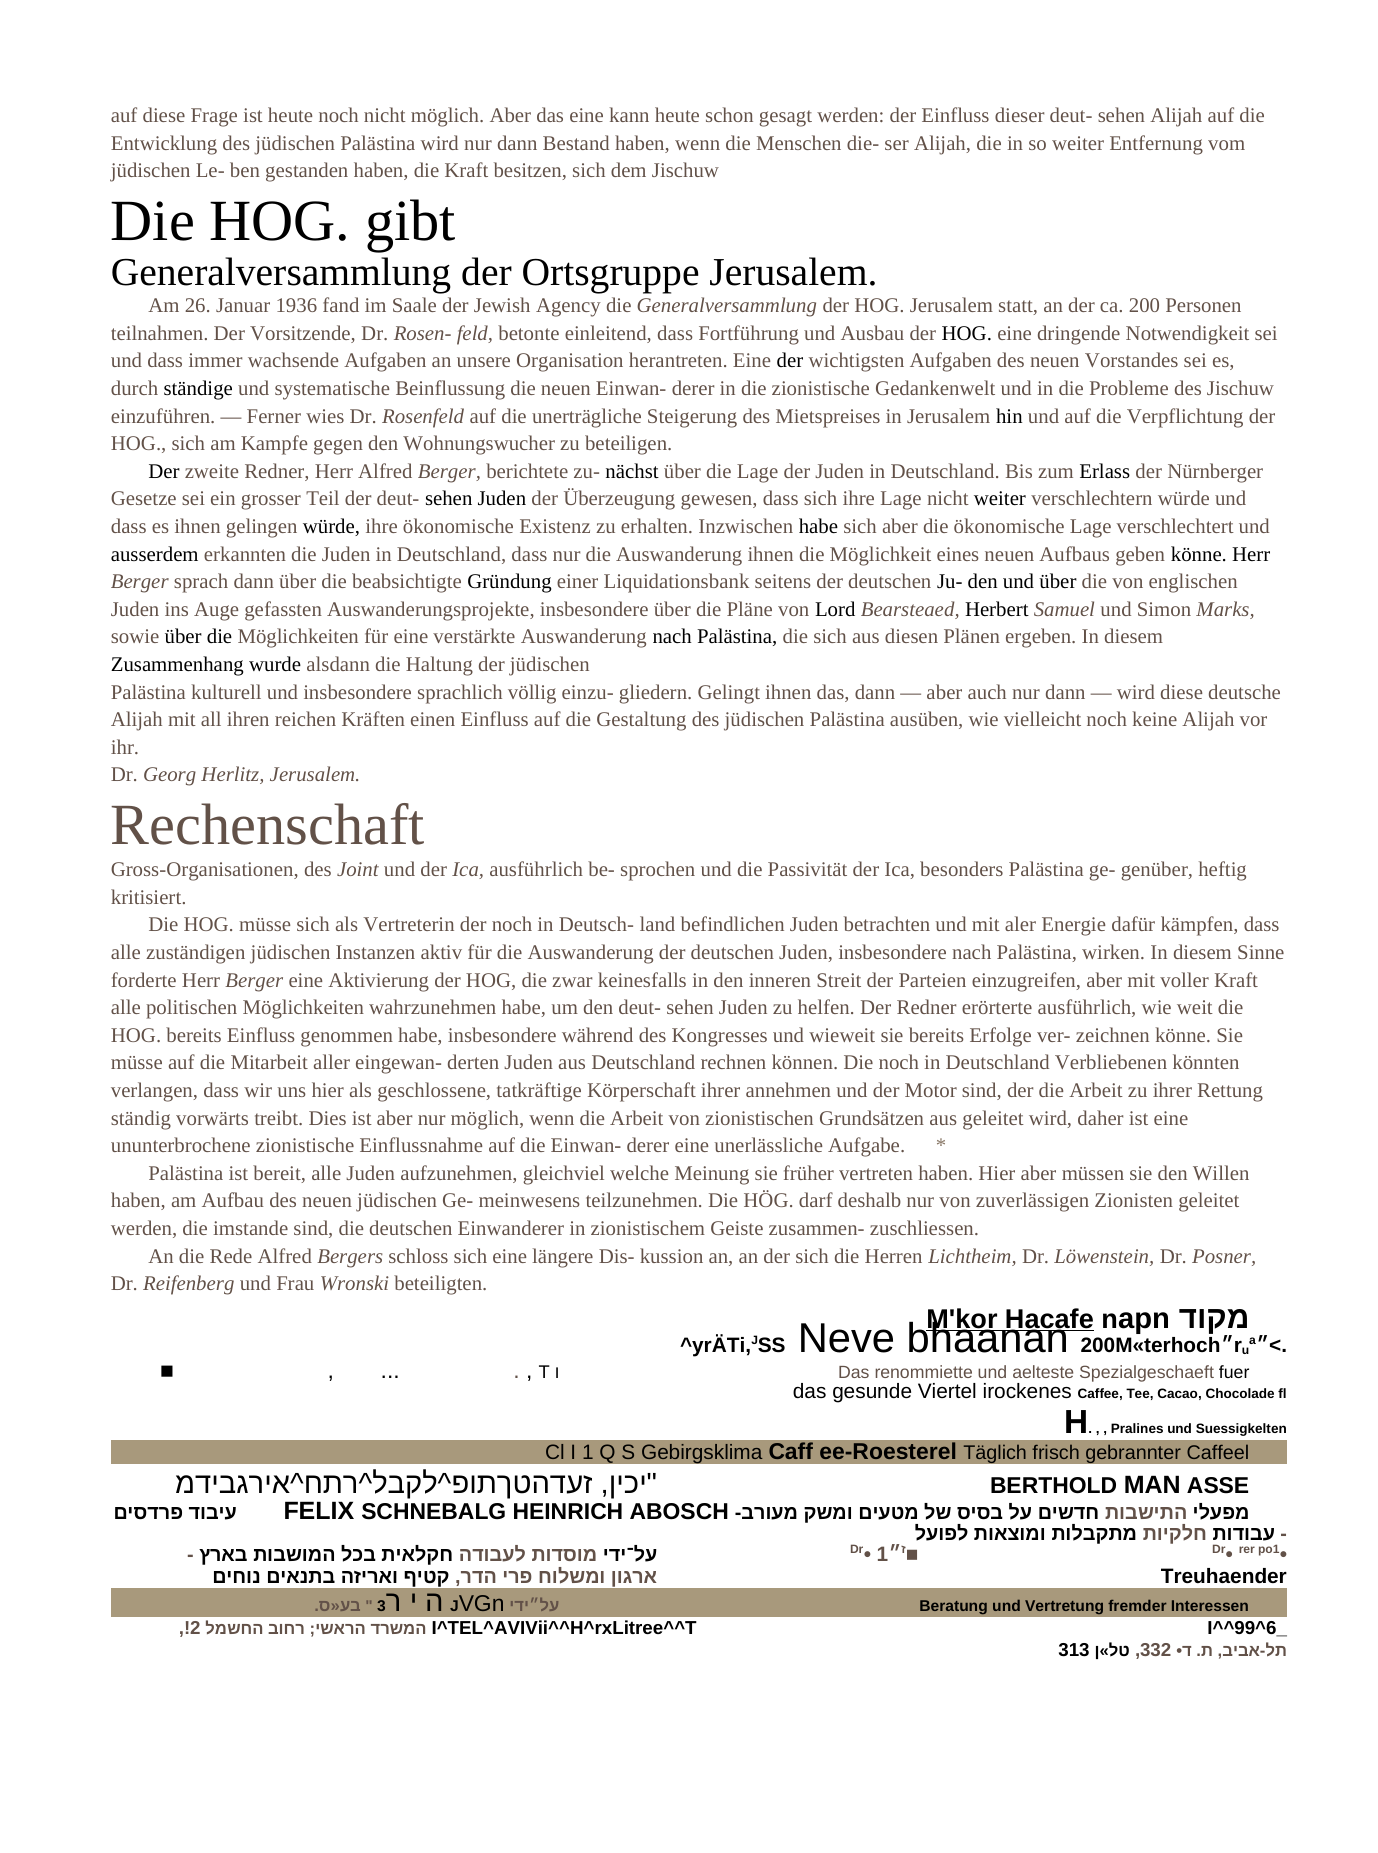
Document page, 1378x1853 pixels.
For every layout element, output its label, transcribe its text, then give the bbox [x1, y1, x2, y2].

text Das renommiette und aelteste Spezialgeschaeft fuer ו t , . ... , ■ [111, 1357, 1287, 1383]
text מפעלי התישבות חדשים על בסיס של מטעים ומשק מעורב- FELIX SCHNEBALG HEINRICH ABOSCH עיבוד פרדסים - עבודות חלקיות מתקבלות ומוצאות לפועל [111, 1500, 1287, 1544]
text .>״rua״Neve bhaanan 200M«terhoch ^yrÄTi,JSS [111, 1335, 1287, 1357]
text BERTHOLD man ASSE "יכין, זעדהטךתופ^לקבל^רתח^אירגבידמ [111, 1464, 1287, 1500]
text Treuhaender ארגון ומשלוח פרי הדר, קטיף ואריזה בתנאים נוחים [111, 1566, 1287, 1588]
text das gesunde Viertel irockenes Caffee, Tee, Cacao, Chocolade fl [111, 1383, 1287, 1402]
text Rechenschaft [111, 790, 1287, 857]
text Am 26. Januar 1936 fand im Saale der Jewish Agency die Generalversammlung der HOG. Jerusalem statt, an der ca. 200 Personen teilnahmen. Der Vorsitzende, Dr. Rosen- feld, betonte einleitend, dass Fortführung und Ausbau der HOG. eine dringende Notwendigkeit sei und dass immer wachsende Aufgaben an unsere Organisation herantreten. Eine der wichtigsten Aufgaben des neuen Vorstandes sei es, durch ständige und systematische Beinflussung die neuen Einwan- derer in die zionistische Gedankenwelt und in die Probleme des Jischuw einzuführen. — Ferner wies Dr. Rosenfeld auf die unerträgliche Steigerung des Mietspreises in Jerusalem hin und auf die Verpflichtung der HOG., sich am Kampfe gegen den Wohnungswucher zu beteiligen. [111, 293, 1287, 455]
text Der zweite Redner, Herr Alfred Berger, berichtete zu- nächst über die Lage der Juden in Deutschland. Bis zum Erlass der Nürnberger Gesetze sei ein grosser Teil der deut- sehen Juden der Überzeugung gewesen, dass sich ihre Lage nicht weiter verschlechtern würde und dass es ihnen gelingen würde, ihre ökonomische Existenz zu erhalten. Inzwischen habe sich aber die ökonomische Lage verschlechtert und ausserdem erkannten die Juden in Deutschland, dass nur die Auswanderung ihnen die Möglichkeit eines neuen Aufbaus geben könne. Herr Berger sprach dann über die beabsichtigte Gründung einer Liquidationsbank seitens der deutschen Ju- den und über die von englischen Juden ins Auge gefassten Auswanderungsprojekte, insbesondere über die Pläne von Lord Bearsteaed, Herbert Samuel und Simon Marks, sowie über die Möglichkeiten für eine verstärkte Auswanderung nach Palästina, die sich aus diesen Plänen ergeben. In diesem Zusammenhang wurde alsdann die Haltung der jüdischen [111, 459, 1287, 676]
text Die HOG. müsse sich als Vertreterin der noch in Deutsch- land befindlichen Juden betrachten und mit aler Energie dafür kämpfen, dass alle zuständigen jüdischen Instanzen aktiv für die Auswanderung der deutschen Juden, insbesondere nach Palästina, wirken. In diesem Sinne forderte Herr Berger eine Aktivierung der HOG, die zwar keinesfalls in den inneren Streit der Parteien einzugreifen, aber mit voller Kraft alle politischen Möglichkeiten wahrzunehmen habe, um den deut- sehen Juden zu helfen. Der Redner erörterte ausführlich, wie weit die HOG. bereits Einfluss genommen habe, insbesondere während des Kongresses und wieweit sie bereits Erfolge ver- zeichnen könne. Sie müsse auf die Mitarbeit aller eingewan- derten Juden aus Deutschland rechnen können. Die noch in Deutschland Verbliebenen könnten verlangen, dass wir uns hier als geschlossene, tatkräftige Körperschaft ihrer annehmen und der Motor sind, der die Arbeit zu ihrer Rettung ständig vorwärts treibt. Dies ist aber nur möglich, wenn die Arbeit von zionistischen Grundsätzen aus geleitet wird, daher ist eine ununterbrochene zionistische Einflussnahme auf die Einwan- derer eine unerlässliche Aufgabe. * [111, 912, 1287, 1157]
text מקוד M'kor Hacafe napn [111, 1299, 1287, 1335]
text _6^99^^I I^TEL^AVIVii^^H^rxLitree^^T המשרד הראשי; רחוב החשמל 2!, תל-אביב, ת. ד• 332, טל»ן 313 [111, 1617, 1287, 1660]
text Palästina kulturell und insbesondere sprachlich völlig einzu- gliedern. Gelingt ihnen das, dann — aber auch nur dann — wird diese deutsche Alijah mit all ihren reichen Kräften einen Einfluss auf die Gestaltung des jüdischen Palästina ausüben, wie vielleicht noch keine Alijah vor ihr. [111, 679, 1287, 759]
text Beratung und Vertretung fremder Interessen על״ידי JVGn ה י ר3 " בע«ס. [111, 1588, 1287, 1617]
text H. , , Pralines und Suessigkelten [111, 1402, 1287, 1440]
text Gross-Organisationen, des Joint und der Ica, ausführlich be- sprochen und die Passivität der Ica, besonders Palästina ge- genüber, heftig kritisiert. [111, 857, 1287, 909]
text Generalversammlung der Ortsgruppe Jerusalem. [111, 253, 1287, 293]
text Die HOG. gibt [111, 186, 1287, 253]
text Cl I 1 Q S Gebirgsklima Caff ee-Roesterel Täglich frisch gebrannter Caffeel [111, 1440, 1287, 1464]
text An die Rede Alfred Bergers schloss sich eine längere Dis- kussion an, an der sich die Herren Lichtheim, Dr. Löwenstein, Dr. Posner, Dr. Reifenberg und Frau Wronski beteiligten. [111, 1243, 1287, 1295]
text •Dr• rer po1 ■ז״1 •Dr על־ידי מוסדות לעבודה חקלאית בכל המושבות בארץ - [111, 1544, 1287, 1566]
text auf diese Frage ist heute noch nicht möglich. Aber das eine kann heute schon gesagt werden: der Einfluss dieser deut- sehen Alijah auf die Entwicklung des jüdischen Palästina wird nur dann Bestand haben, wenn die Menschen die- ser Alijah, die in so weiter Entfernung vom jüdischen Le- ben gestanden haben, die Kraft besitzen, sich dem Jischuw [111, 103, 1287, 182]
text Palästina ist bereit, alle Juden aufzunehmen, gleichviel welche Meinung sie früher vertreten haben. Hier aber müssen sie den Willen haben, am Aufbau des neuen jüdischen Ge- meinwesens teilzunehmen. Die HÖG. darf deshalb nur von zuverlässigen Zionisten geleitet werden, die imstande sind, die deutschen Einwanderer in zionistischem Geiste zusammen- zuschliessen. [111, 1161, 1287, 1240]
text Dr. Georg Herlitz, Jerusalem. [111, 762, 1287, 786]
